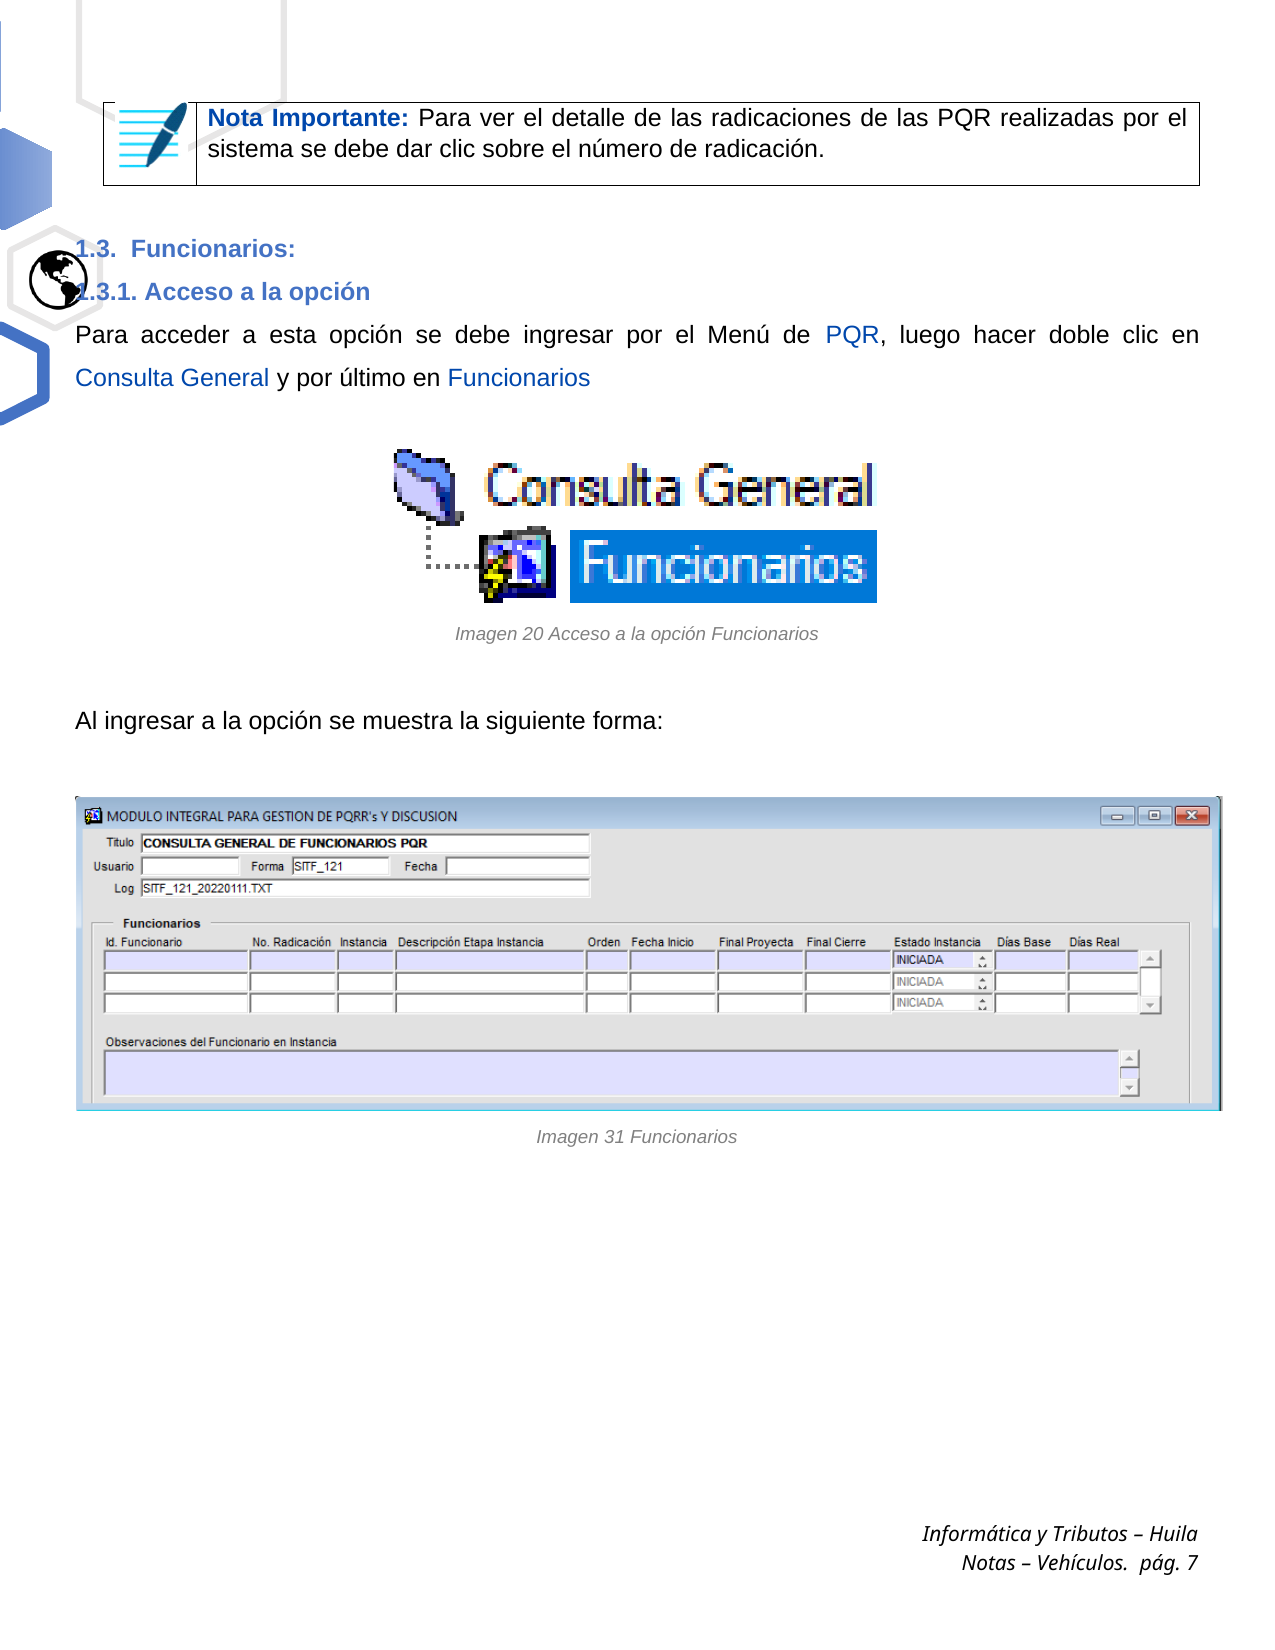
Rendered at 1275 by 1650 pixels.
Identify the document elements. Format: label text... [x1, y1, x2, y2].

picture [75, 796, 1223, 1111]
picture [21, 242, 95, 317]
picture [115, 102, 189, 172]
text Al ingresar a la opción se muestra la siguiente forma: [75, 706, 1200, 734]
table_header [104, 103, 196, 185]
text Para acceder a esta opción se debe ingresar por el Menú de PQR, luego hacer doble clic en Consulta General y por último en Funcionarios [75, 320, 1200, 392]
picture [393, 449, 882, 608]
table_header Nota Importante: Para ver el detalle de las radicaciones de las PQR realizadas por el sistema se debe dar clic sobre el número de radicación. [197, 103, 1199, 185]
subtitle Funcionarios: [75, 234, 1200, 262]
subtitle 1.3.1. Acceso a la opción [75, 277, 1200, 306]
